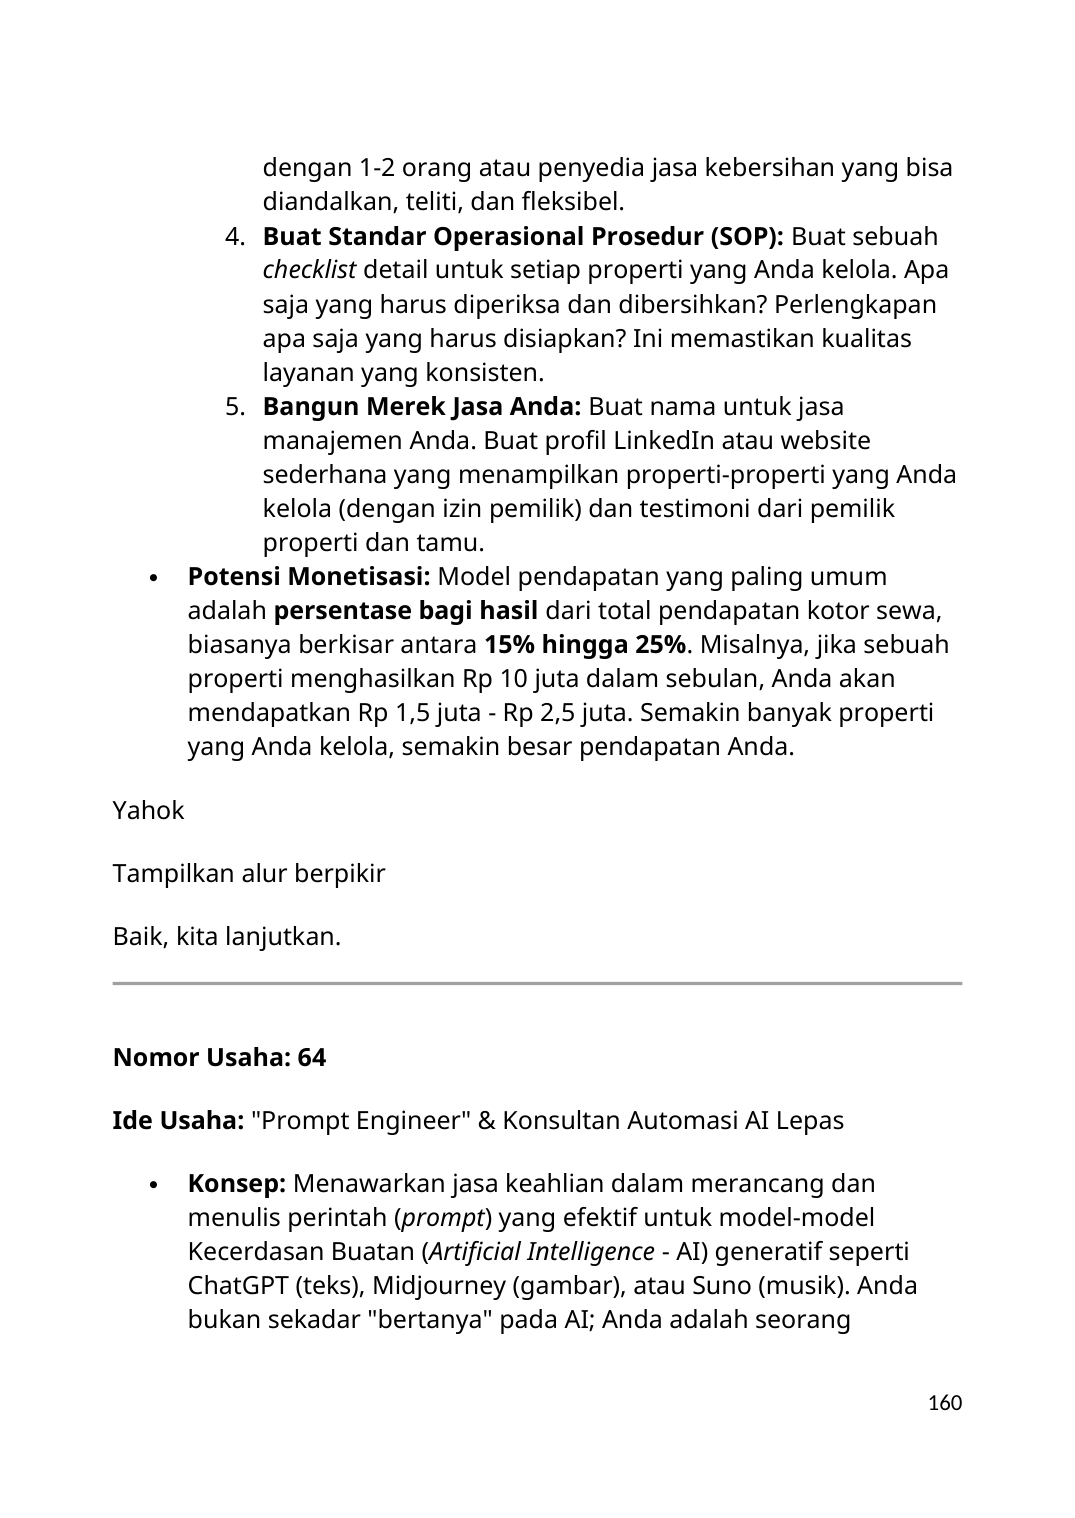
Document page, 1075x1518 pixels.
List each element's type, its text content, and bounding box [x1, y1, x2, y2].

text Baik, kita lanjutkan. [112, 919, 962, 953]
text Yahok [112, 792, 962, 826]
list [150, 1166, 962, 1336]
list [225, 150, 962, 218]
text Tampilkan alur berpikir [112, 856, 962, 889]
list Buat Standar Operasional Prosedur (SOP): Buat sebuah checklist detail untuk setiap properti yang Anda kelola. Apa saja yang harus diperiksa dan dibersihkan? Perlengkapan apa saja yang harus disiapkan? Ini memastikan kualitas layanan yang konsisten. [225, 218, 962, 388]
text Ide Usaha: "Prompt Engineer" & Konsultan Automasi AI Lepas [112, 1102, 962, 1136]
text Nomor Usaha: 64 [112, 1039, 962, 1073]
list Potensi Monetisasi: Model pendapatan yang paling umum adalah persentase bagi hasil dari total pendapatan kotor sewa, biasanya berkisar antara 15% hingga 25%. Misalnya, jika sebuah properti menghasilkan Rp 10 juta dalam sebulan, Anda akan mendapatkan Rp 1,5 juta - Rp 2,5 juta. Semakin banyak properti yang Anda kelola, semakin besar pendapatan Anda. [150, 559, 962, 763]
list Bangun Merek Jasa Anda: Buat nama untuk jasa manajemen Anda. Buat profil LinkedIn atau website sederhana yang menampilkan properti-properti yang Anda kelola (dengan izin pemilik) dan testimoni dari pemilik properti dan tamu. [225, 388, 962, 559]
